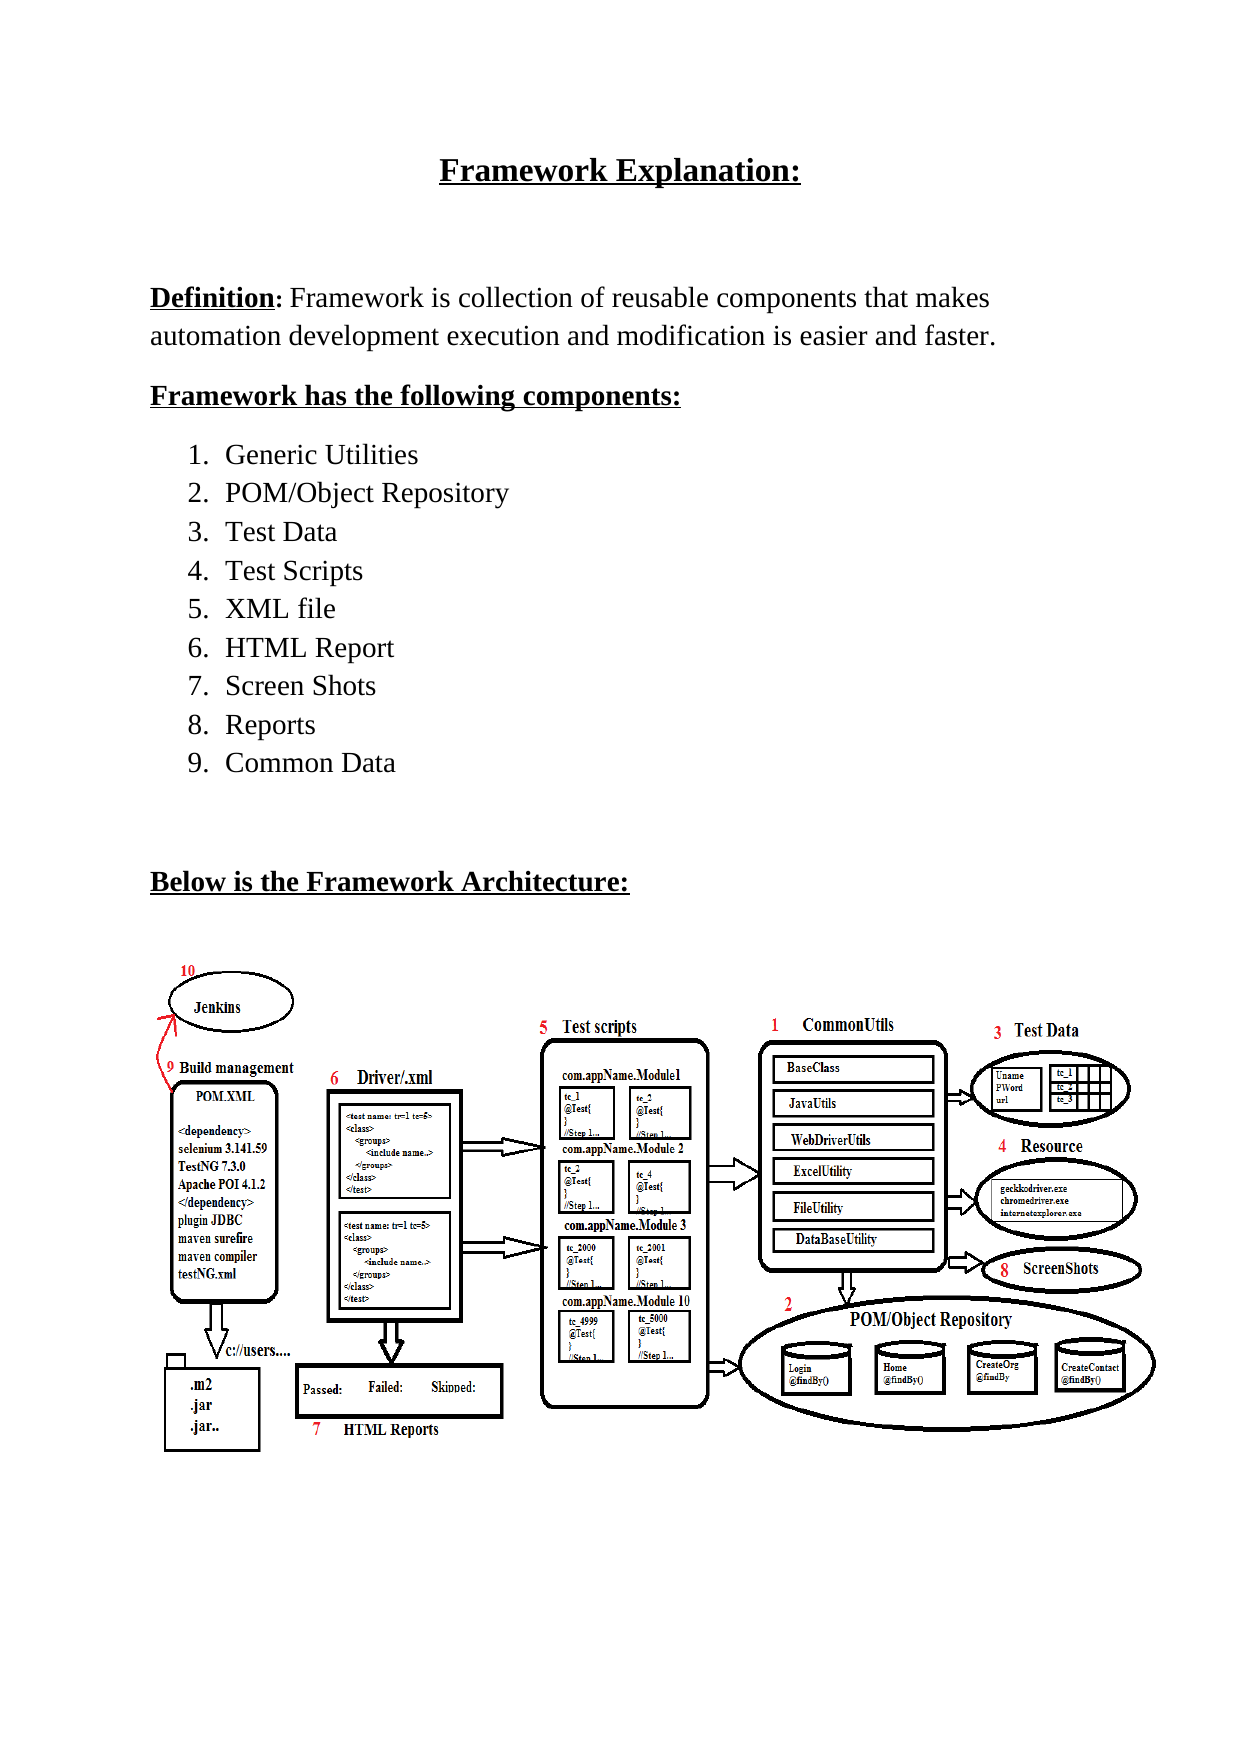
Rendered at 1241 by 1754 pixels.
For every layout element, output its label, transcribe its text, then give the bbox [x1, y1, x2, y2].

list Generic Utilities [187, 437, 1090, 471]
text Framework has the following components: [150, 378, 1090, 411]
list POM/Object Repository [187, 476, 1090, 509]
list Test Scripts [187, 553, 1090, 586]
text Framework Explanation: [150, 150, 1090, 188]
list Screen Shots [187, 668, 1090, 702]
text Below is the Framework Architecture: [150, 864, 1090, 898]
picture [150, 923, 1186, 1554]
list Reports [187, 707, 1090, 740]
list HTML Report [187, 630, 1090, 663]
list Common Data [187, 745, 1090, 779]
text Definition: Framework is collection of reusable components that makes automation development execution and modification is easier and faster. [150, 280, 1090, 352]
list XML file [187, 591, 1090, 625]
list Test Data [187, 514, 1090, 548]
